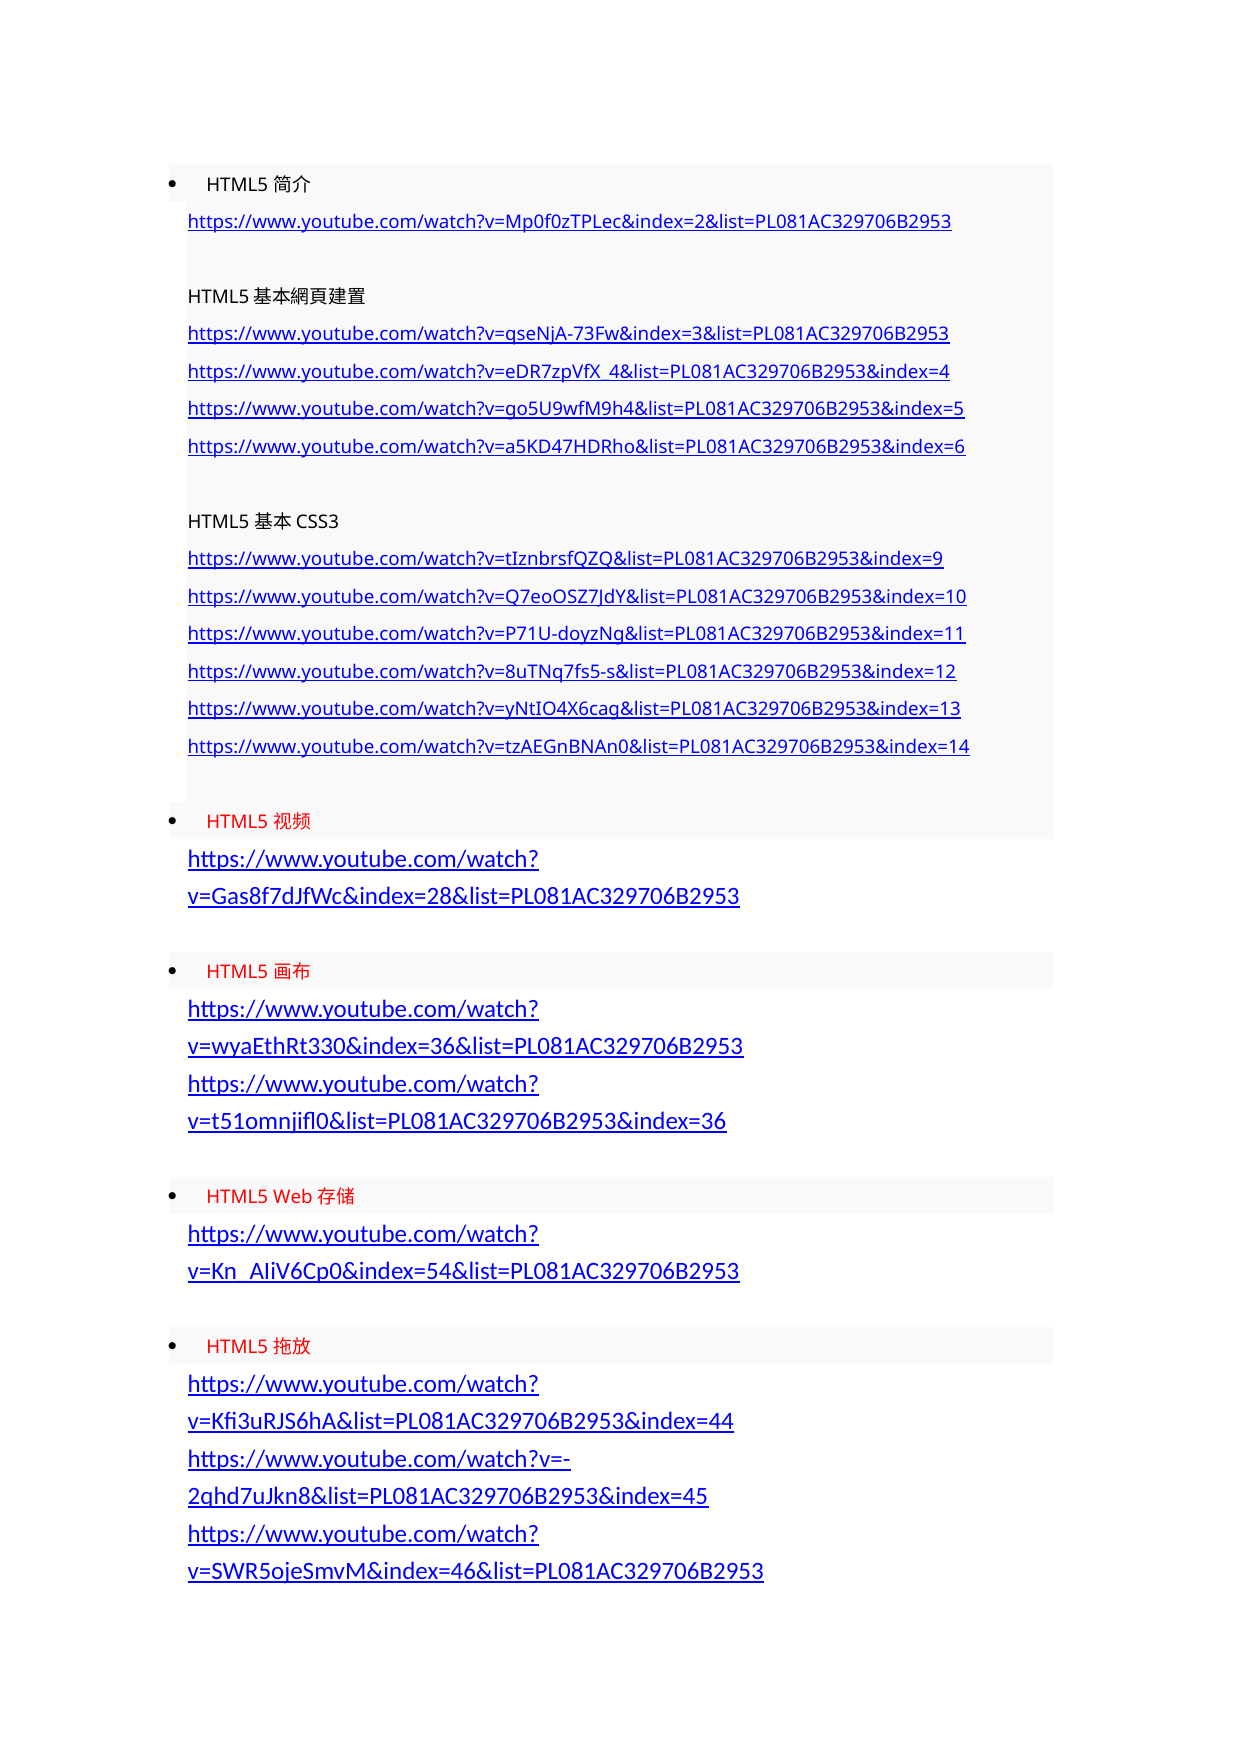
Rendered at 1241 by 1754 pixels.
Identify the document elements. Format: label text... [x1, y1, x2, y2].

text https://www.youtube.com/watch?v=Mp0f0zTPLec&index=2&list=PL081AC329706B2953 [187, 202, 1053, 239]
text https://www.youtube.com/watch?v=tIznbrsfQZQ&list=PL081AC329706B2953&index=9 [187, 539, 1053, 577]
text https://www.youtube.com/watch?v=Kn_AIiV6Cp0&index=54&list=PL081AC329706B2953 [187, 1214, 1053, 1289]
text https://www.youtube.com/watch?v=eDR7zpVfX_4&list=PL081AC329706B2953&index=4 [187, 352, 1053, 389]
text https://www.youtube.com/watch?v=go5U9wfM9h4&list=PL081AC329706B2953&index=5 [187, 389, 1053, 427]
text https://www.youtube.com/watch?v=t51omnjifl0&list=PL081AC329706B2953&index=36 [187, 1064, 1053, 1139]
text https://www.youtube.com/watch?v=a5KD47HDRho&list=PL081AC329706B2953&index=6 [187, 427, 1053, 464]
text https://www.youtube.com/watch?v=yNtIO4X6cag&list=PL081AC329706B2953&index=13 [187, 689, 1053, 727]
list HTML5 拖放 [169, 1327, 1053, 1364]
list HTML5 画布 [169, 952, 1053, 989]
text https://www.youtube.com/watch?v=-2qhd7uJkn8&list=PL081AC329706B2953&index=45 [187, 1439, 1053, 1514]
text https://www.youtube.com/watch?v=Gas8f7dJfWc&index=28&list=PL081AC329706B2953 [187, 839, 1053, 914]
text https://www.youtube.com/watch?v=wyaEthRt330&index=36&list=PL081AC329706B2953 [187, 989, 1053, 1064]
text https://www.youtube.com/watch?v=qseNjA-73Fw&index=3&list=PL081AC329706B2953 [187, 314, 1053, 352]
text HTML5基本網頁建置 [187, 277, 1053, 314]
list HTML5 简介 [169, 164, 1053, 202]
list HTML5 视频 [169, 802, 1053, 839]
text HTML5 基本CSS3 [187, 502, 1053, 539]
list HTML5 Web 存储 [169, 1177, 1053, 1214]
text https://www.youtube.com/watch?v=P71U-doyzNg&list=PL081AC329706B2953&index=11 [187, 614, 1053, 652]
text https://www.youtube.com/watch?v=Kfi3uRJS6hA&list=PL081AC329706B2953&index=44 [187, 1364, 1053, 1439]
text https://www.youtube.com/watch?v=Q7eoOSZ7JdY&list=PL081AC329706B2953&index=10 [187, 577, 1053, 614]
text https://www.youtube.com/watch?v=8uTNq7fs5-s&list=PL081AC329706B2953&index=12 [187, 652, 1053, 689]
text https://www.youtube.com/watch?v=SWR5ojeSmvM&index=46&list=PL081AC329706B2953 [187, 1514, 1053, 1589]
text https://www.youtube.com/watch?v=tzAEGnBNAn0&list=PL081AC329706B2953&index=14 [187, 727, 1053, 764]
